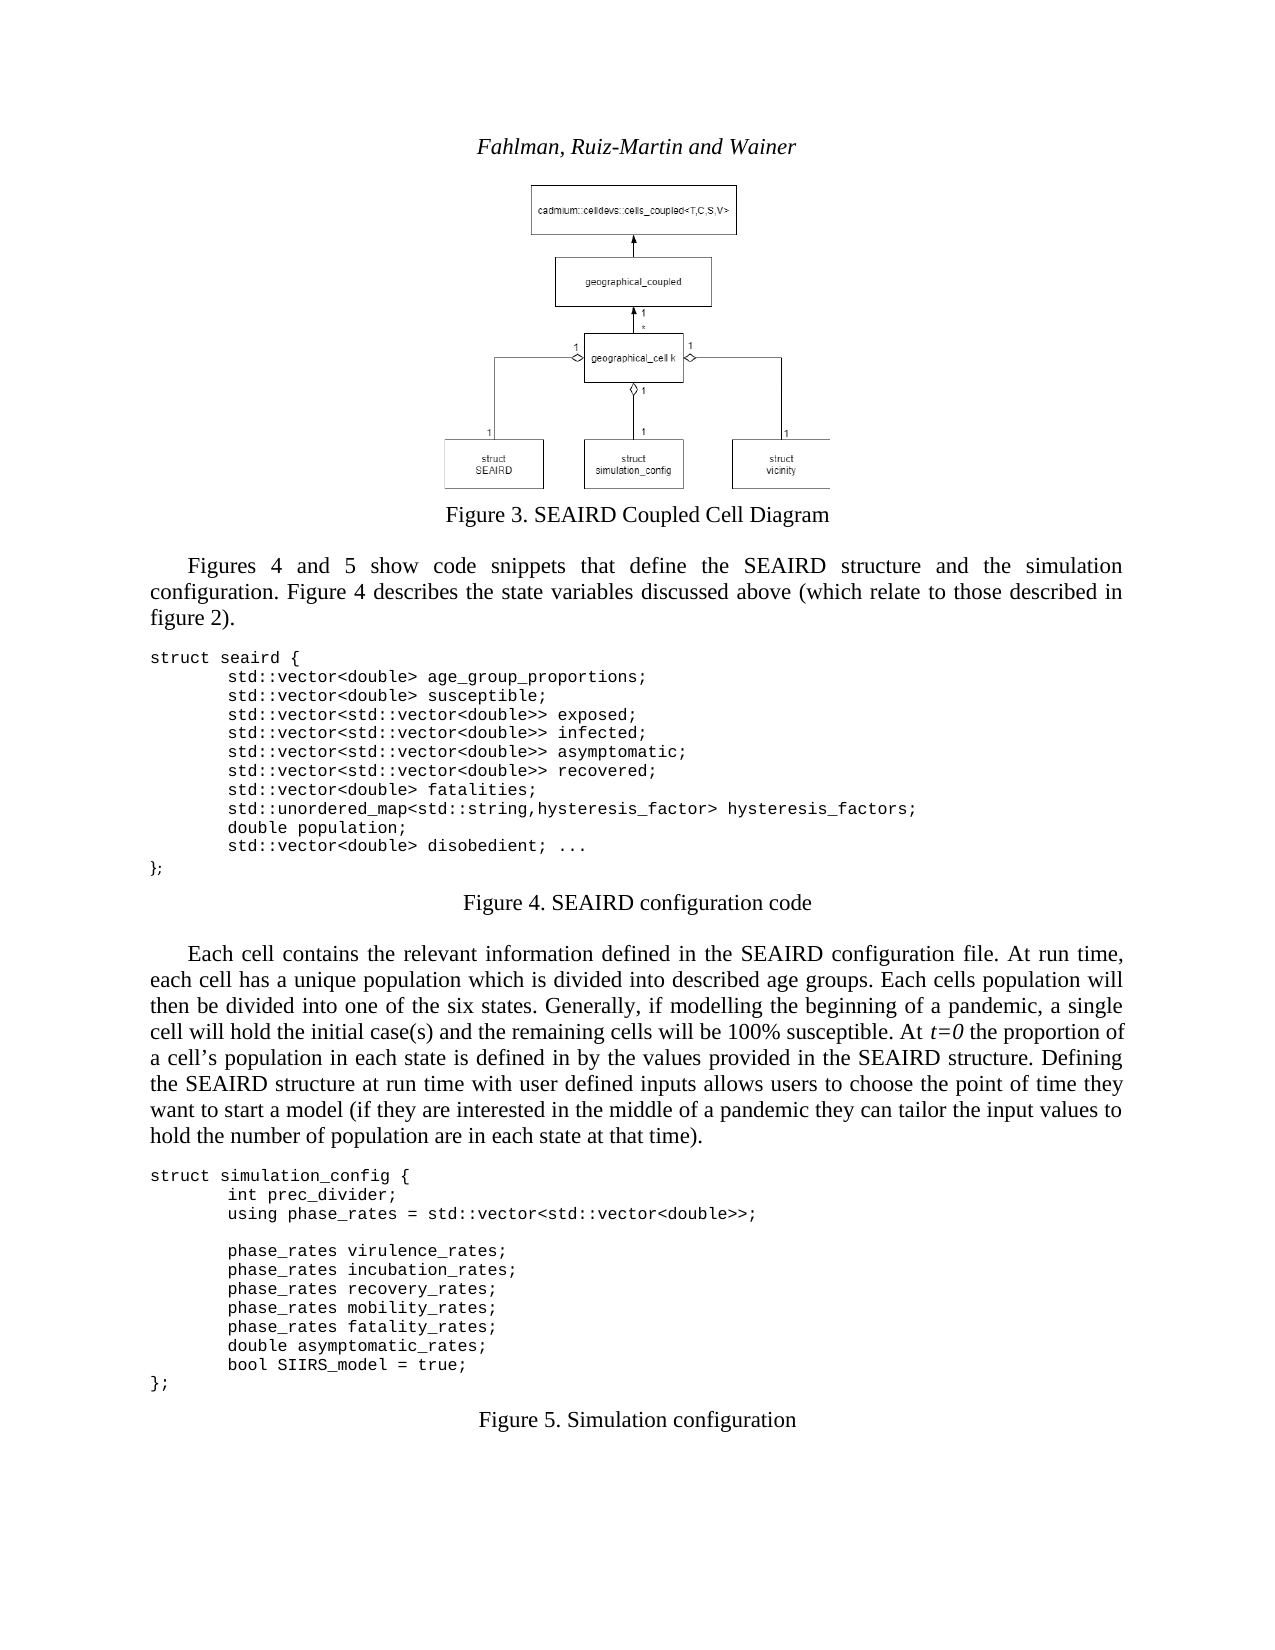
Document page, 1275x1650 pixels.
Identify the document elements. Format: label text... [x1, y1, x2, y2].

text std::vector<double> susceptible; [150, 687, 1125, 706]
text phase_rates virulence_rates; [150, 1243, 1125, 1262]
text std::vector<std::vector<double>> infected; [150, 725, 1125, 744]
text double population; [150, 819, 1125, 838]
text Each cell contains the relevant information defined in the SEAIRD configuration file. At run time, each cell has a unique population which is divided into described age groups. Each cells population will then be divided into one of the six states. Generally, if modelling the beginning of a pandemic, a single cell will hold the initial case(s) and the remaining cells will be 100% susceptible. At t=0 the proportion of a cell’s population in each state is defined in by the values provided in the SEAIRD structure. Defining the SEAIRD structure at run time with user defined inputs allows users to choose the point of time they want to start a model (if they are interested in the middle of a pandemic they can tailor the input values to hold the number of population are in each state at that time). [150, 940, 1125, 1149]
text std::vector<std::vector<double>> exposed; [150, 706, 1125, 725]
text std::vector<double> age_group_proportions; [150, 668, 1125, 687]
text Figures 4 and 5 show code snippets that define the SEAIRD structure and the simulation configuration. Figure 4 describes the state variables discussed above (which relate to those described in figure 2). [150, 552, 1125, 631]
text std::vector<std::vector<double>> asymptomatic; [150, 744, 1125, 763]
text bool SIIRS_model = true; [150, 1356, 1125, 1375]
text }; [150, 1375, 1125, 1394]
text std::unordered_map<std::string,hysteresis_factor> hysteresis_factors; [150, 800, 1125, 819]
text double asymptomatic_rates; [150, 1337, 1125, 1356]
text struct simulation_config { [150, 1168, 1125, 1186]
text phase_rates mobility_rates; [150, 1299, 1125, 1318]
text using phase_rates = std::vector<std::vector<double>>; [150, 1205, 1125, 1224]
text std::vector<std::vector<double>> recovered; [150, 763, 1125, 781]
text struct seaird { [150, 649, 1125, 668]
text std::vector<double> fatalities; [150, 781, 1125, 800]
text Figure 3. SEAIRD Coupled Cell Diagram [150, 501, 1125, 527]
text int prec_divider; [150, 1186, 1125, 1205]
text }; [150, 857, 1125, 877]
text Figure 5. Simulation configuration [150, 1406, 1125, 1432]
picture [444, 185, 830, 489]
text phase_rates recovery_rates; [150, 1281, 1125, 1299]
text Figure 4. SEAIRD configuration code [150, 889, 1125, 915]
text phase_rates fatality_rates; [150, 1318, 1125, 1337]
text std::vector<double> disobedient; ... [150, 838, 1125, 857]
text phase_rates incubation_rates; [150, 1262, 1125, 1281]
